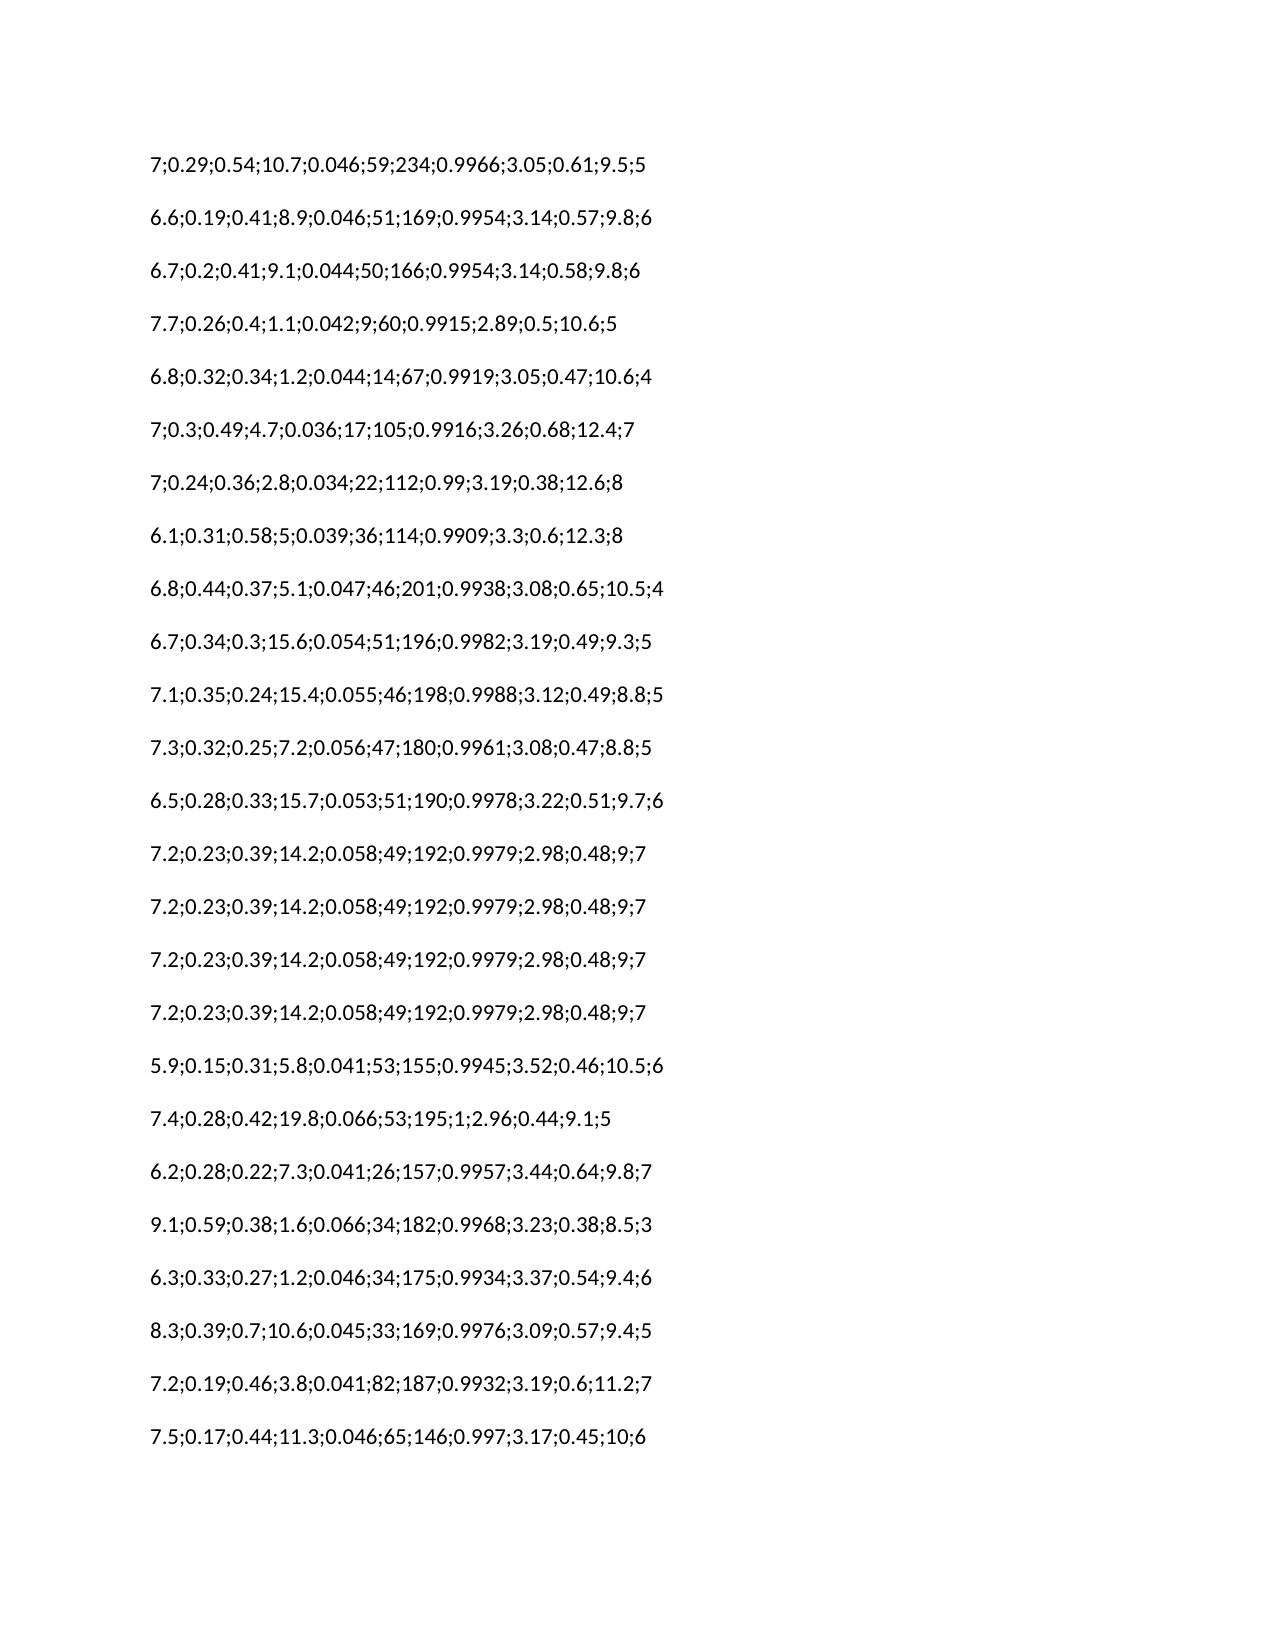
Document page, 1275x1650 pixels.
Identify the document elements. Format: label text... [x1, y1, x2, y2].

text 7.2;0.23;0.39;14.2;0.058;49;192;0.9979;2.98;0.48;9;7 [150, 945, 1125, 973]
text 7.4;0.28;0.42;19.8;0.066;53;195;1;2.96;0.44;9.1;5 [150, 1104, 1125, 1132]
text 5.9;0.15;0.31;5.8;0.041;53;155;0.9945;3.52;0.46;10.5;6 [150, 1051, 1125, 1079]
text 7.2;0.23;0.39;14.2;0.058;49;192;0.9979;2.98;0.48;9;7 [150, 839, 1125, 867]
text 7.5;0.17;0.44;11.3;0.046;65;146;0.997;3.17;0.45;10;6 [150, 1422, 1125, 1451]
text 6.8;0.32;0.34;1.2;0.044;14;67;0.9919;3.05;0.47;10.6;4 [150, 362, 1125, 390]
text 6.3;0.33;0.27;1.2;0.046;34;175;0.9934;3.37;0.54;9.4;6 [150, 1263, 1125, 1291]
text 8.3;0.39;0.7;10.6;0.045;33;169;0.9976;3.09;0.57;9.4;5 [150, 1316, 1125, 1344]
text 7.2;0.19;0.46;3.8;0.041;82;187;0.9932;3.19;0.6;11.2;7 [150, 1369, 1125, 1397]
text 7.2;0.23;0.39;14.2;0.058;49;192;0.9979;2.98;0.48;9;7 [150, 998, 1125, 1026]
text 6.5;0.28;0.33;15.7;0.053;51;190;0.9978;3.22;0.51;9.7;6 [150, 786, 1125, 814]
text 7.2;0.23;0.39;14.2;0.058;49;192;0.9979;2.98;0.48;9;7 [150, 892, 1125, 920]
text 7;0.3;0.49;4.7;0.036;17;105;0.9916;3.26;0.68;12.4;7 [150, 415, 1125, 443]
text 6.7;0.2;0.41;9.1;0.044;50;166;0.9954;3.14;0.58;9.8;6 [150, 256, 1125, 284]
text 7;0.29;0.54;10.7;0.046;59;234;0.9966;3.05;0.61;9.5;5 [150, 150, 1125, 178]
text 6.6;0.19;0.41;8.9;0.046;51;169;0.9954;3.14;0.57;9.8;6 [150, 203, 1125, 231]
text 7.3;0.32;0.25;7.2;0.056;47;180;0.9961;3.08;0.47;8.8;5 [150, 733, 1125, 761]
text 7.7;0.26;0.4;1.1;0.042;9;60;0.9915;2.89;0.5;10.6;5 [150, 309, 1125, 337]
text 6.7;0.34;0.3;15.6;0.054;51;196;0.9982;3.19;0.49;9.3;5 [150, 627, 1125, 655]
text 6.1;0.31;0.58;5;0.039;36;114;0.9909;3.3;0.6;12.3;8 [150, 521, 1125, 549]
text 9.1;0.59;0.38;1.6;0.066;34;182;0.9968;3.23;0.38;8.5;3 [150, 1210, 1125, 1238]
text 6.8;0.44;0.37;5.1;0.047;46;201;0.9938;3.08;0.65;10.5;4 [150, 574, 1125, 602]
text 7;0.24;0.36;2.8;0.034;22;112;0.99;3.19;0.38;12.6;8 [150, 468, 1125, 496]
text 7.1;0.35;0.24;15.4;0.055;46;198;0.9988;3.12;0.49;8.8;5 [150, 680, 1125, 708]
text 6.2;0.28;0.22;7.3;0.041;26;157;0.9957;3.44;0.64;9.8;7 [150, 1157, 1125, 1185]
